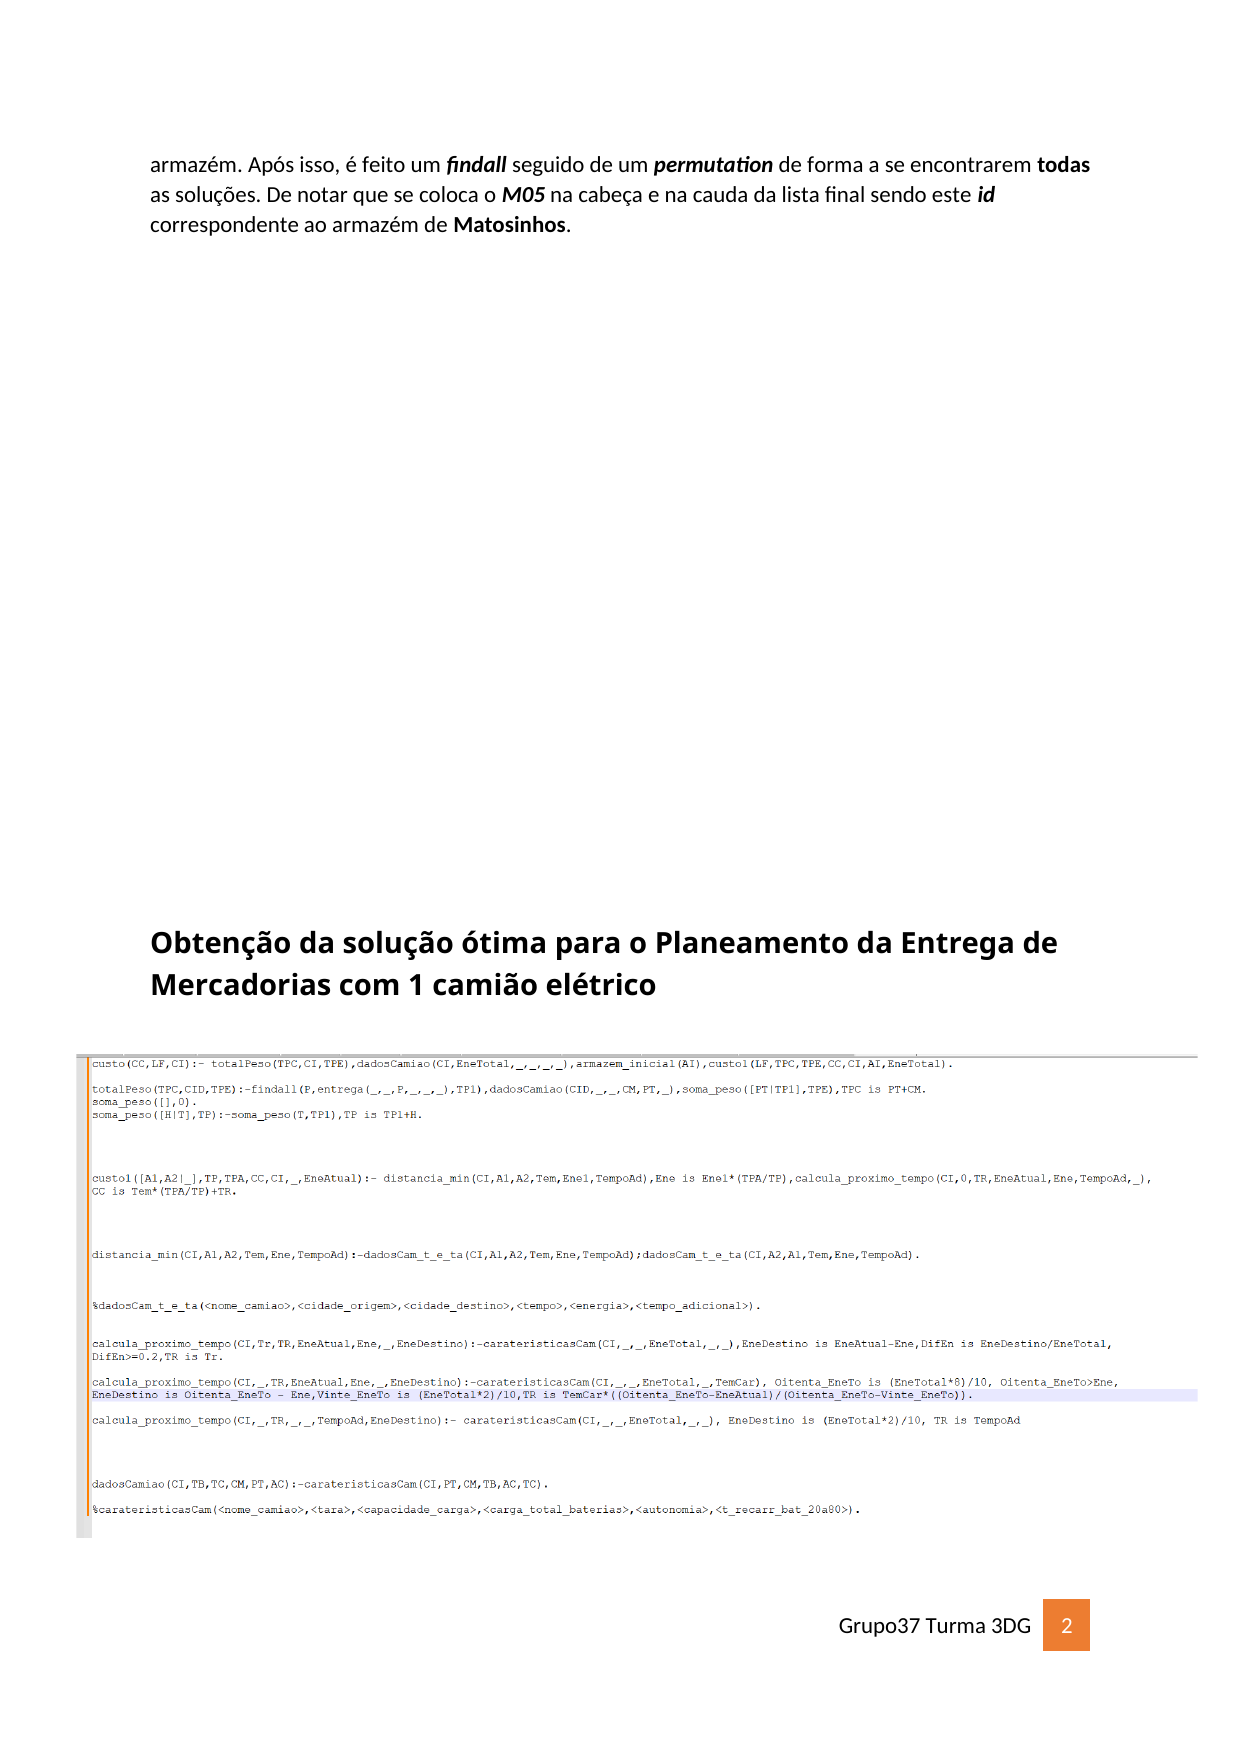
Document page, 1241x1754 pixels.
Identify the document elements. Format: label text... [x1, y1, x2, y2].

subtitle Obtenção da solução ótima para o Planeamento da Entrega de Mercadorias com 1 camião elétrico [150, 922, 1090, 1004]
picture [76, 1054, 1198, 1538]
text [150, 150, 1090, 238]
